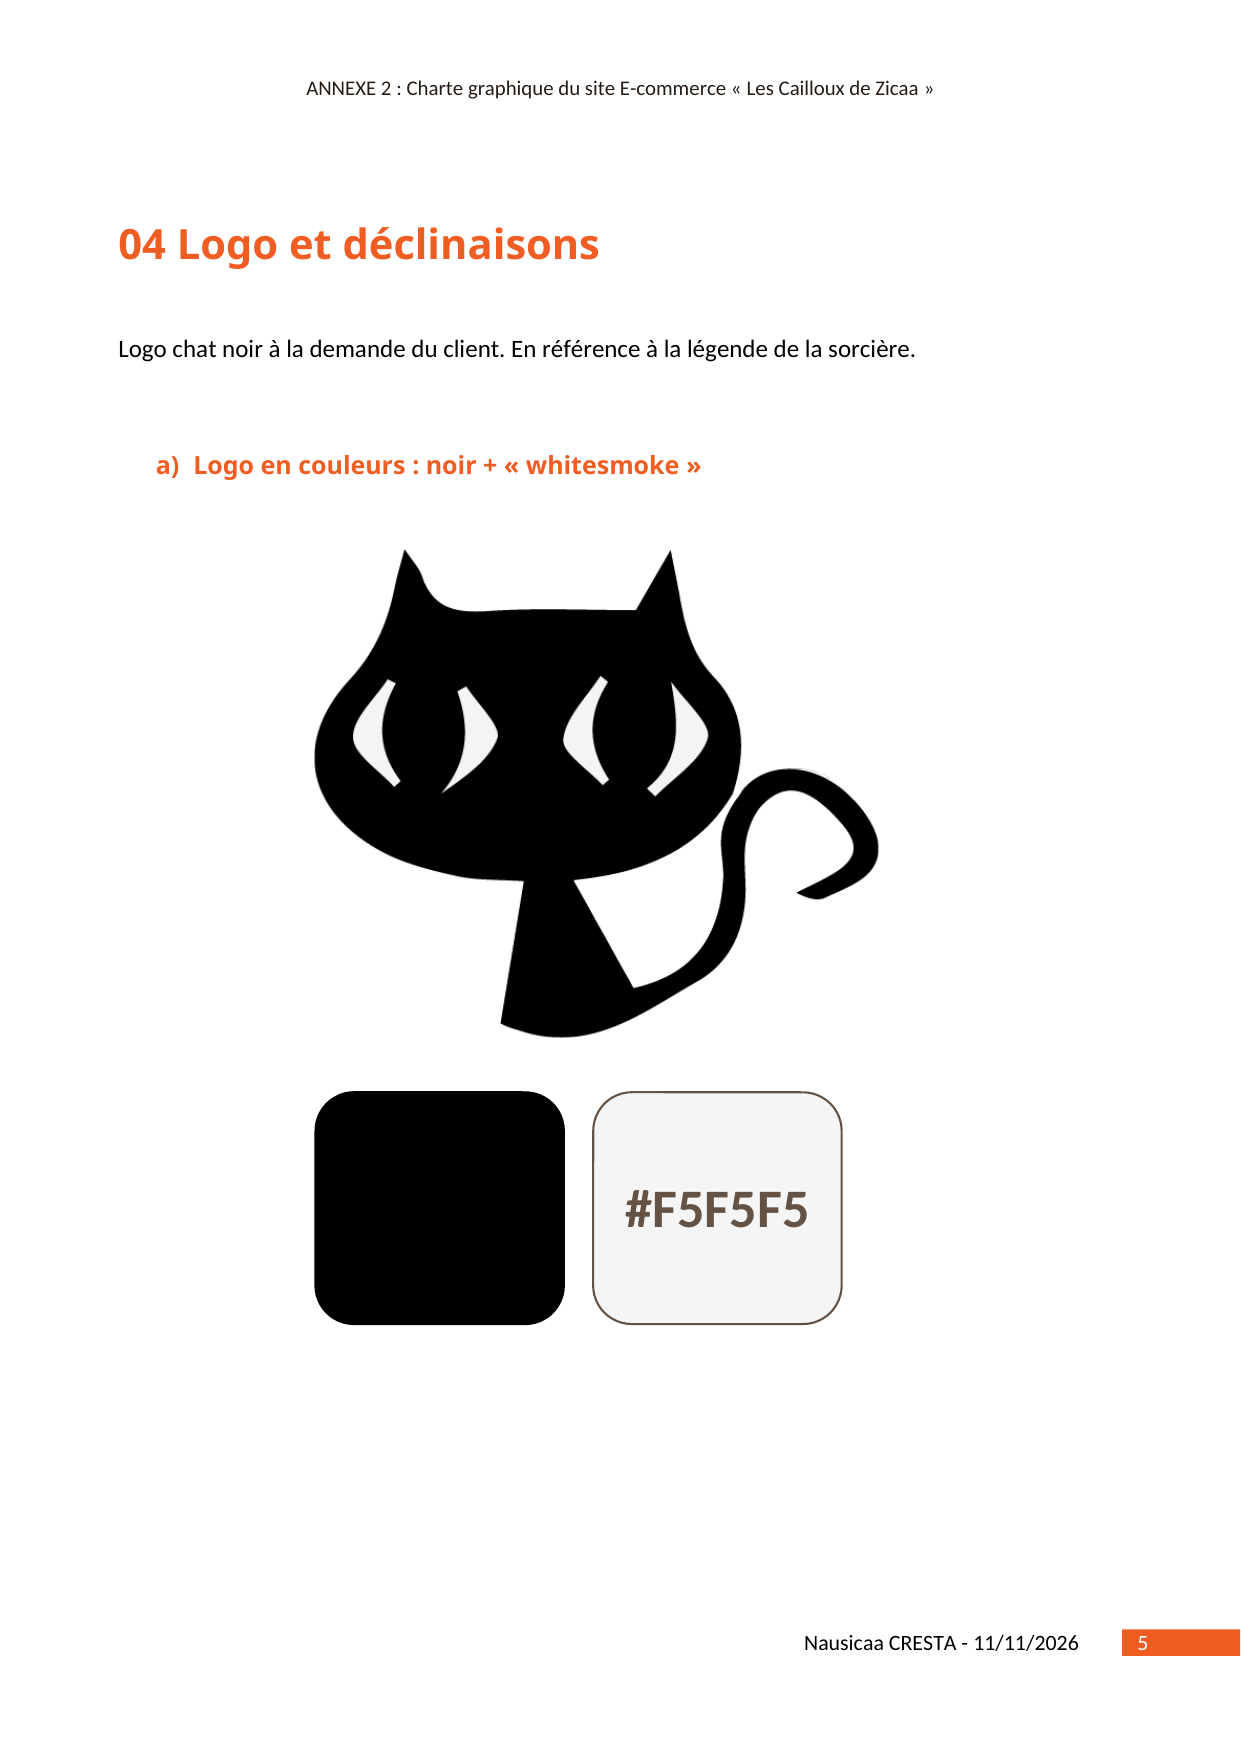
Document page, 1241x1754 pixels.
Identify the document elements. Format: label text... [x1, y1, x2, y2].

subtitle 04 Logo et déclinaisons [118, 215, 1122, 271]
subtitle Logo en couleurs : noir + « whitesmoke » [156, 448, 1122, 482]
text Logo chat noir à la demande du client. En référence à la légende de la sorcière. [118, 333, 1122, 363]
picture [308, 543, 885, 1044]
